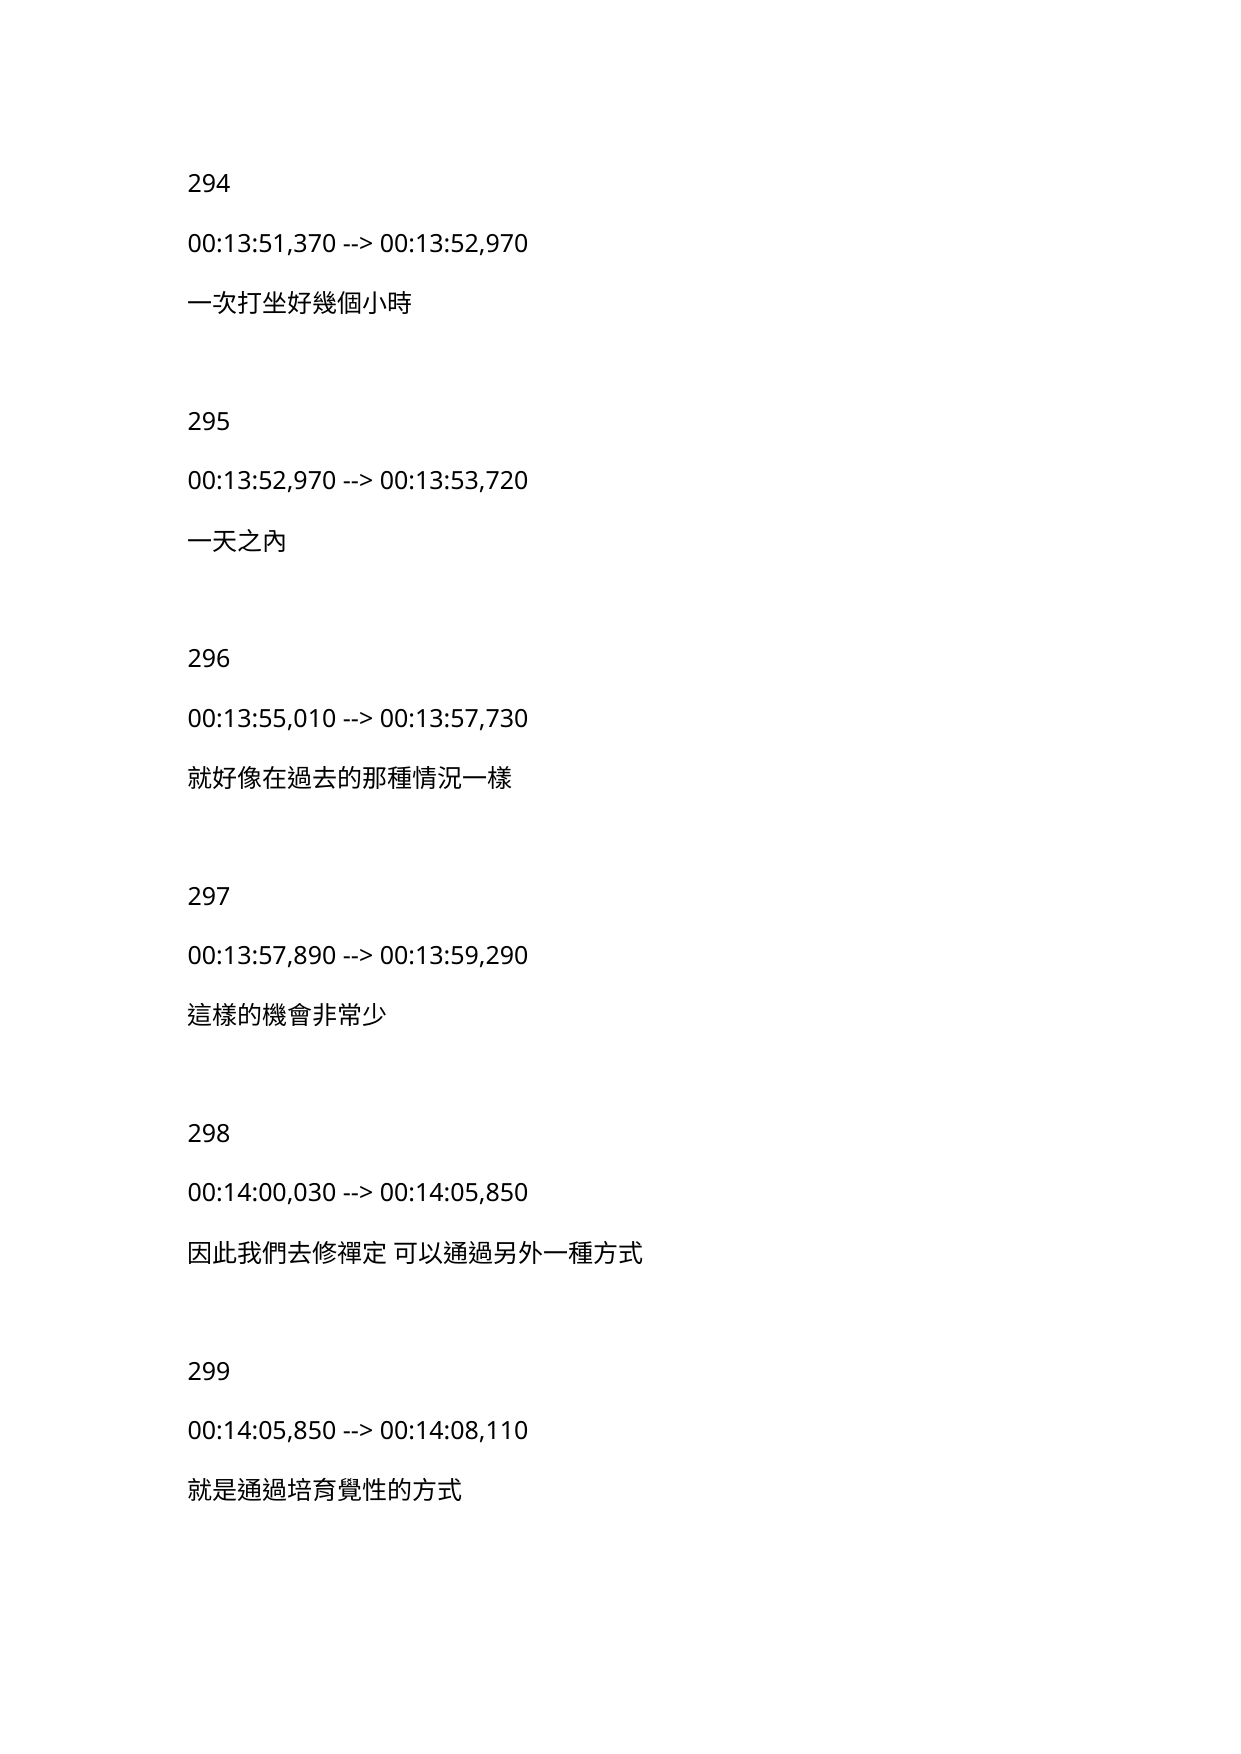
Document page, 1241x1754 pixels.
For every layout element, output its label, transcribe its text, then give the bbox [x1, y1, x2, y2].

text 00:14:00,030 --> 00:14:05,850 [187, 1173, 1053, 1211]
text 一次打坐好幾個小時 [187, 283, 1053, 321]
text 00:14:05,850 --> 00:14:08,110 [187, 1411, 1053, 1448]
text 就是通過培育覺性的方式 [187, 1470, 1053, 1507]
text 因此我們去修禪定 可以通過另外一種方式 [187, 1233, 1053, 1270]
text 00:13:51,370 --> 00:13:52,970 [187, 224, 1053, 261]
text 297 [187, 877, 1053, 914]
text 00:13:55,010 --> 00:13:57,730 [187, 698, 1053, 736]
text 295 [187, 402, 1053, 439]
text 294 [187, 164, 1053, 202]
text 這樣的機會非常少 [187, 995, 1053, 1033]
text 299 [187, 1351, 1053, 1389]
text 298 [187, 1114, 1053, 1152]
text 296 [187, 639, 1053, 677]
text 00:13:57,890 --> 00:13:59,290 [187, 936, 1053, 973]
text 一天之內 [187, 520, 1053, 558]
text 00:13:52,970 --> 00:13:53,720 [187, 461, 1053, 499]
text 就好像在過去的那種情況一樣 [187, 758, 1053, 795]
